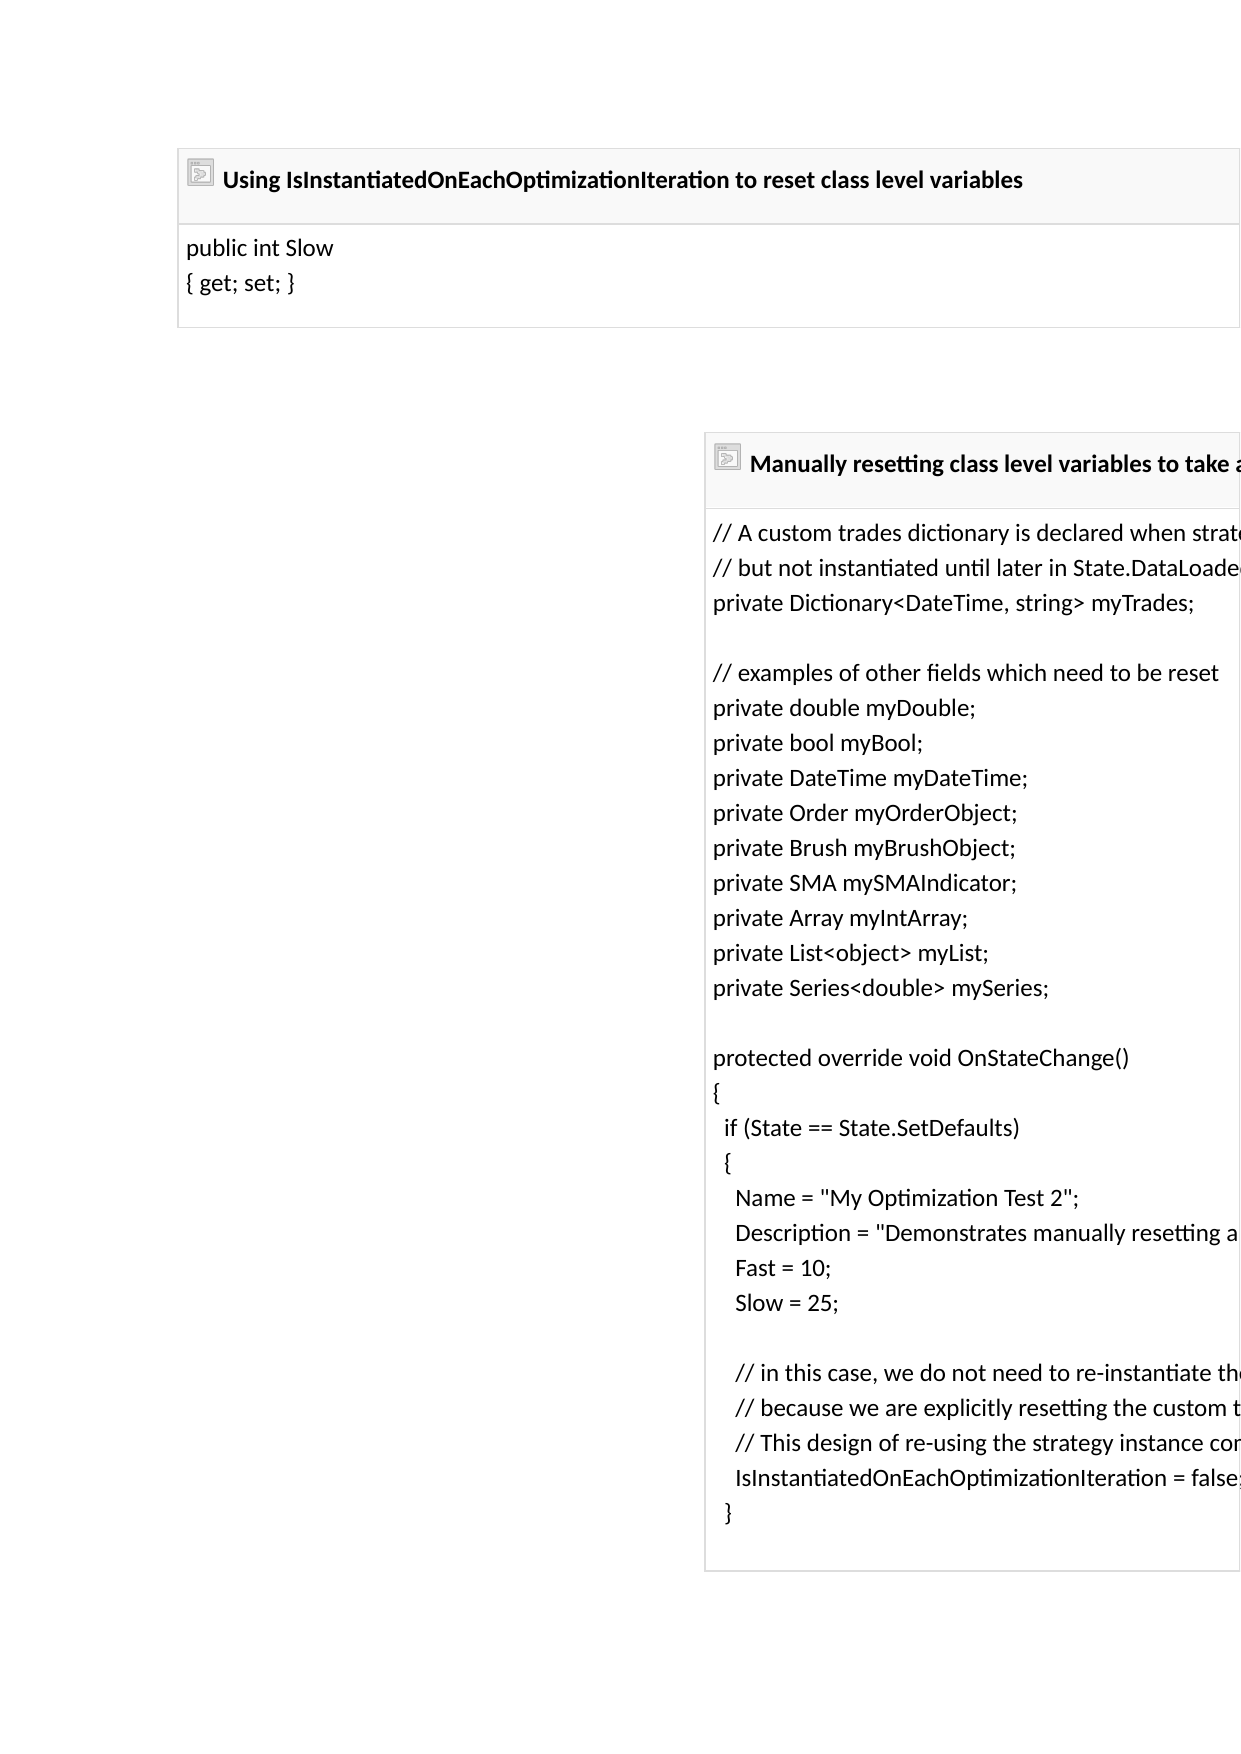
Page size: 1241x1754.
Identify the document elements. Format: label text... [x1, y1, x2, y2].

picture [185, 157, 217, 189]
table_header Using IsInstantiatedOnEachOptimizationIteration to reset class level variables [179, 149, 1239, 223]
picture [712, 441, 744, 473]
table_header Manually resetting class level variables to take advantage of Strategy Analyzer optimizer performance benefits [706, 433, 1239, 507]
